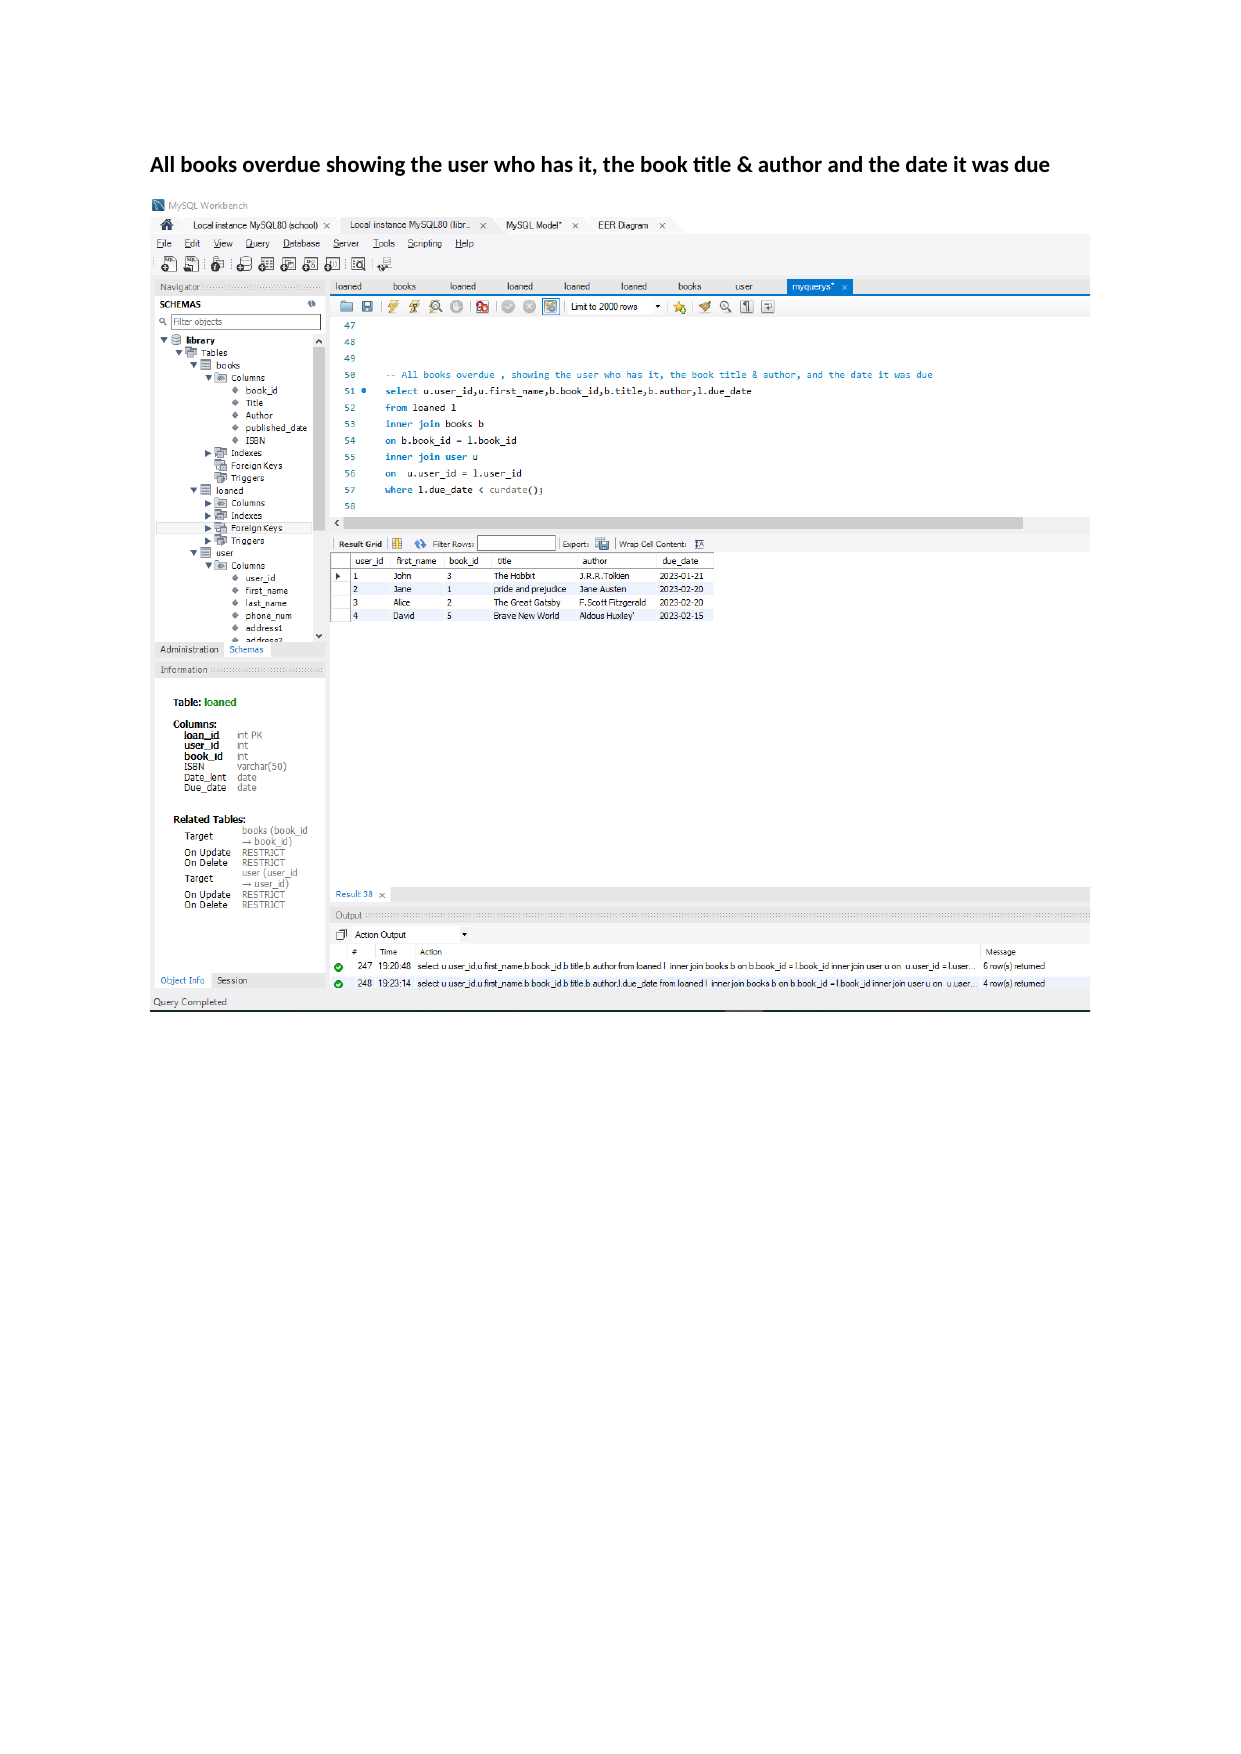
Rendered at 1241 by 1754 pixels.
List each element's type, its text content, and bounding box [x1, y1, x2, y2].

text All books overdue showing the user who has it, the book title & author and the date it was due [150, 150, 1090, 178]
picture [150, 196, 1091, 1012]
